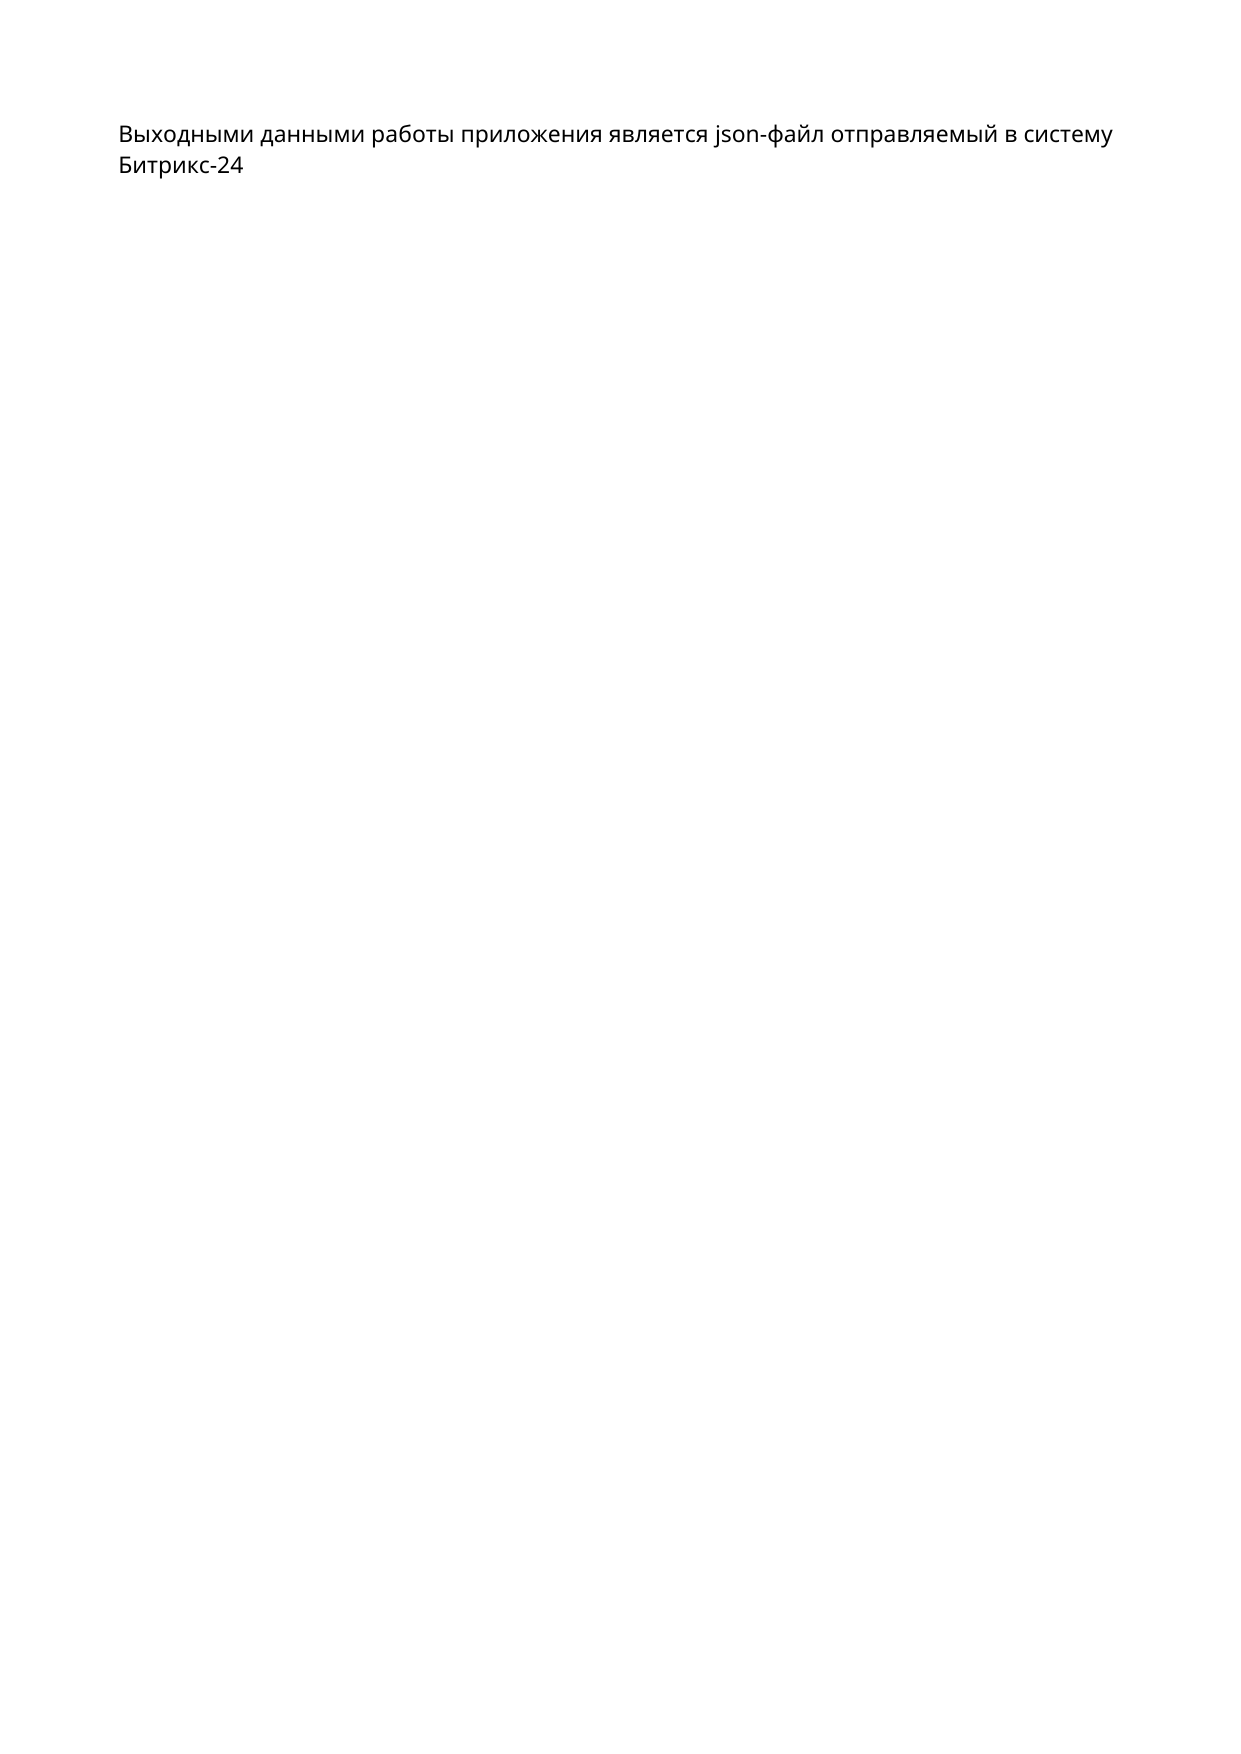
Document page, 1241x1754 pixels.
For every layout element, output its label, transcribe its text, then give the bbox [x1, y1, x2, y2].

text Выходными данными работы приложения является json-файл отправляемый в систему Битрикс-24 [118, 118, 1122, 181]
